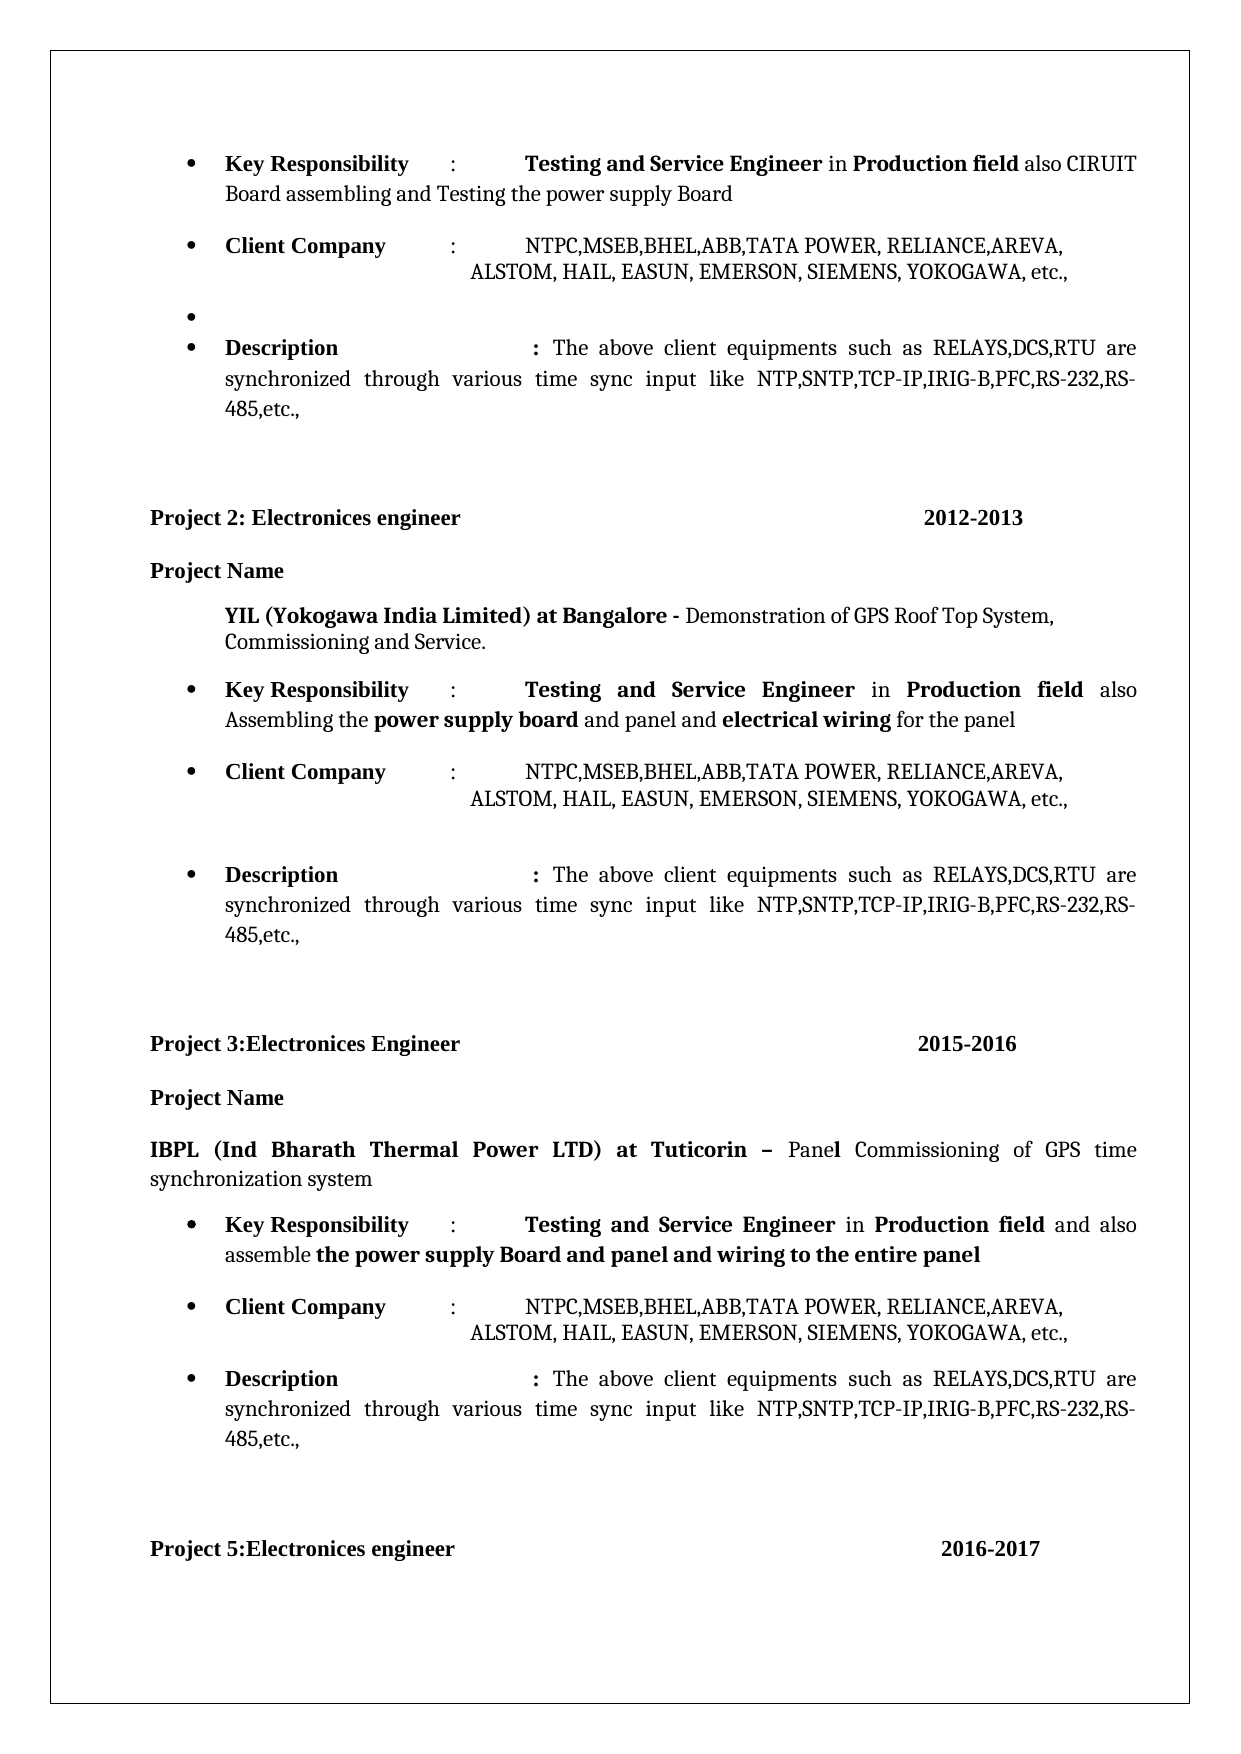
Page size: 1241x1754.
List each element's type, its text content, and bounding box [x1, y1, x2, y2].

text ALSTOM, HAIL, EASUN, EMERSON, SIEMENS, YOKOGAWA, etc., [234, 785, 1137, 812]
text YIL (Yokogawa India Limited) at Bangalore - Demonstration of GPS Roof Top System, Commissioning and Service. [225, 603, 1137, 655]
text IBPL (Ind Bharath Thermal Power LTD) at Tuticorin – Panel Commissioning of GPS time synchronization system [150, 1137, 1137, 1192]
text Project 5:Electronices engineer 2016-2017 [150, 1535, 1137, 1561]
list Client Company : NTPC,MSEB,BHEL,ABB,TATA POWER, RELIANCE,AREVA, [187, 232, 1137, 259]
text Project 3:Electronices Engineer 2015-2016 [150, 1030, 1137, 1057]
list Key Responsibility : Testing and Service Engineer in Production field also Assembling the power supply board and panel and electrical wiring for the panel [187, 676, 1137, 733]
list Client Company : NTPC,MSEB,BHEL,ABB,TATA POWER, RELIANCE,AREVA, [187, 1293, 1137, 1320]
list Key Responsibility : Testing and Service Engineer in Production field and also assemble the power supply Board and panel and wiring to the entire panel [187, 1211, 1137, 1268]
text Project Name [150, 1084, 1137, 1110]
text ALSTOM, HAIL, EASUN, EMERSON, SIEMENS, YOKOGAWA, etc., [234, 1320, 1137, 1346]
list Client Company : NTPC,MSEB,BHEL,ABB,TATA POWER, RELIANCE,AREVA, [187, 758, 1137, 785]
text ALSTOM, HAIL, EASUN, EMERSON, SIEMENS, YOKOGAWA, etc., [234, 259, 1137, 285]
text Project Name [150, 558, 1137, 584]
text Project 2: Electronices engineer 2012-2013 [150, 504, 1137, 531]
list Key Responsibility : Testing and Service Engineer in Production field also CIRUIT Board assembling and Testing the power supply Board [187, 150, 1137, 207]
